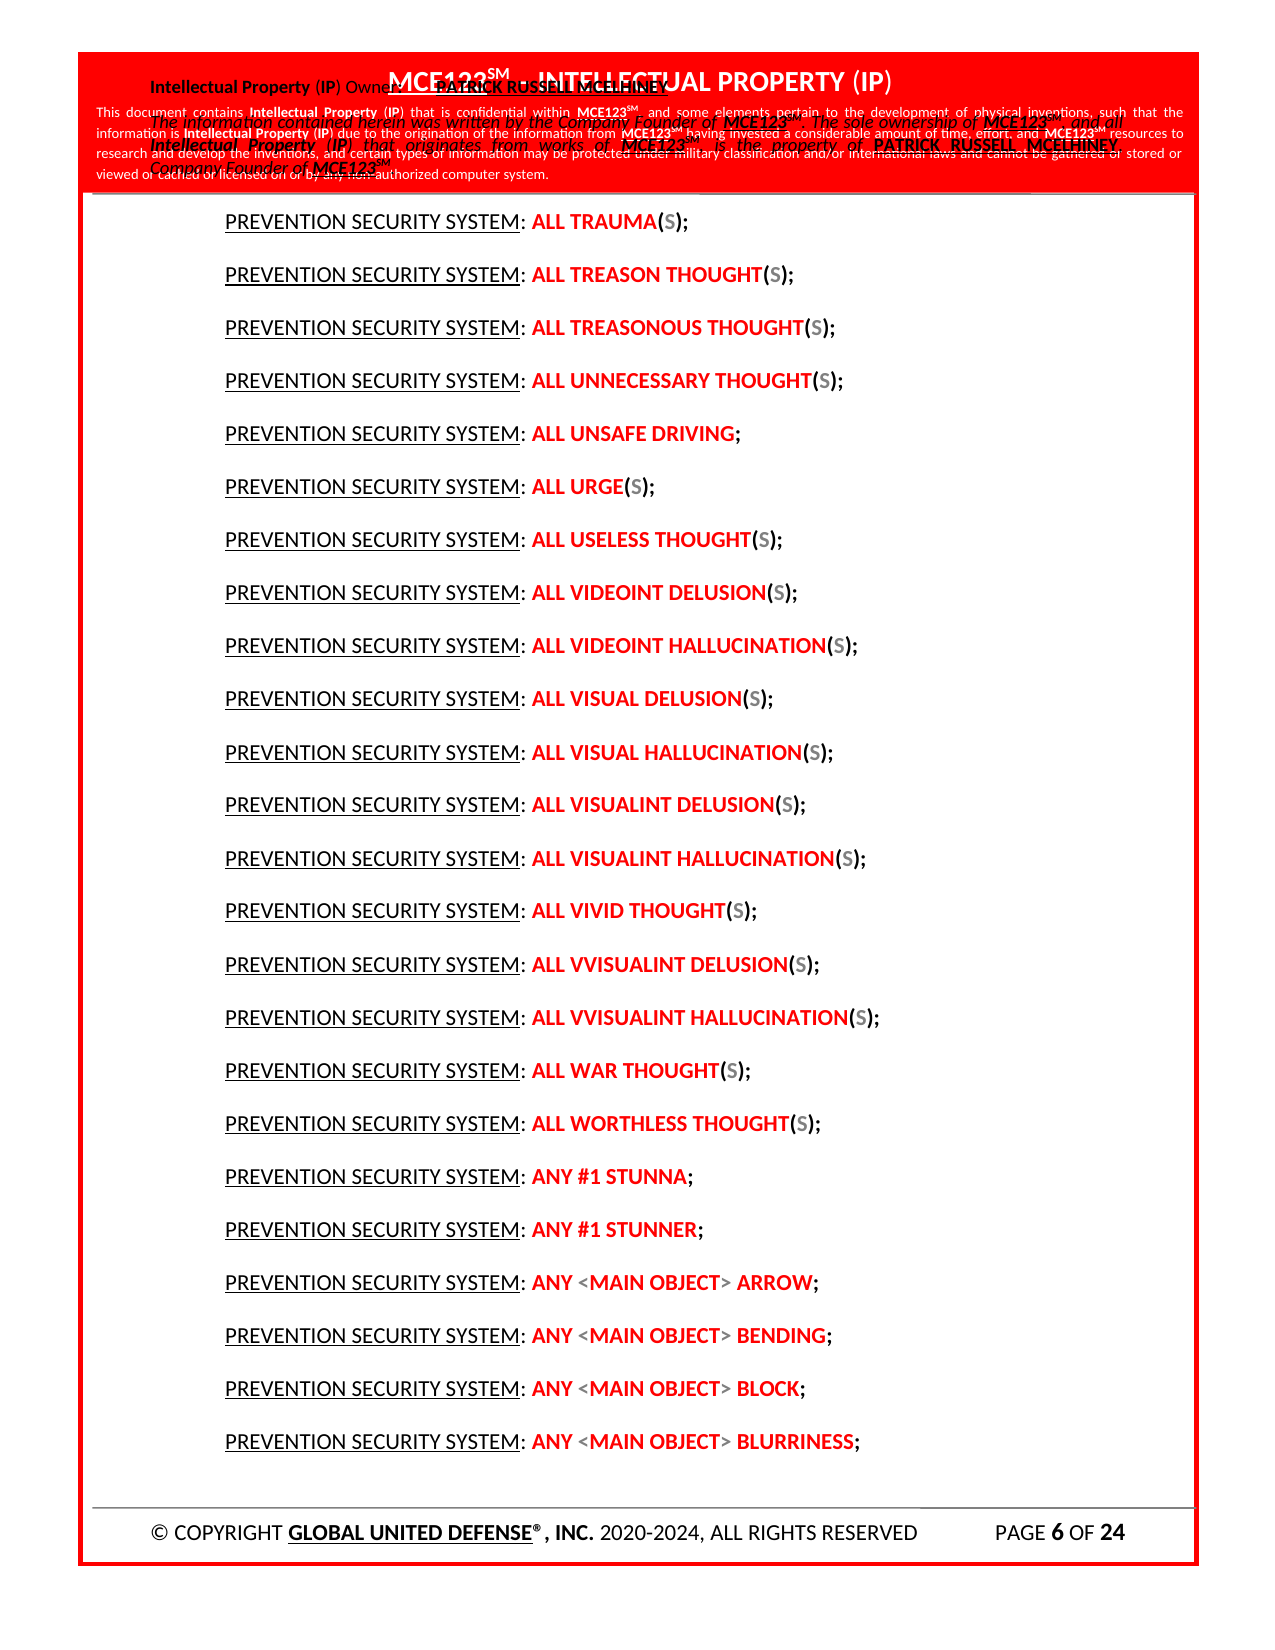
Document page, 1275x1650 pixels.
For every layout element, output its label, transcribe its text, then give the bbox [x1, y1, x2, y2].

text PREVENTION SECURITY SYSTEM: ALL VISUAL HALLUCINATION(S); [225, 738, 1125, 766]
text PREVENTION SECURITY SYSTEM: ANY <MAIN OBJECT> ARROW; [225, 1268, 1125, 1296]
text PREVENTION SECURITY SYSTEM: ALL TREASONOUS THOUGHT(S); [225, 313, 1125, 341]
text PREVENTION SECURITY SYSTEM: ANY <MAIN OBJECT> BLOCK; [225, 1374, 1125, 1402]
text PREVENTION SECURITY SYSTEM: ALL VIVID THOUGHT(S); [225, 897, 1125, 925]
text PREVENTION SECURITY SYSTEM: ALL VVISUALINT HALLUCINATION(S); [225, 1003, 1125, 1031]
text PREVENTION SECURITY SYSTEM: ALL UNSAFE DRIVING; [225, 419, 1125, 447]
text PREVENTION SECURITY SYSTEM: ALL URGE(S); [225, 472, 1125, 501]
text PREVENTION SECURITY SYSTEM: ANY #1 STUNNA; [225, 1162, 1125, 1190]
text PREVENTION SECURITY SYSTEM: ANY <MAIN OBJECT> BLURRINESS; [225, 1427, 1125, 1455]
text PREVENTION SECURITY SYSTEM: ALL VVISUALINT DELUSION(S); [225, 950, 1125, 978]
text PREVENTION SECURITY SYSTEM: ALL UNNECESSARY THOUGHT(S); [225, 366, 1125, 394]
text PREVENTION SECURITY SYSTEM: ALL TREASON THOUGHT(S); [225, 260, 1125, 288]
text PREVENTION SECURITY SYSTEM: ALL WORTHLESS THOUGHT(S); [225, 1109, 1125, 1137]
text PREVENTION SECURITY SYSTEM: ALL VISUAL DELUSION(S); [225, 684, 1125, 713]
text PREVENTION SECURITY SYSTEM: ALL USELESS THOUGHT(S); [225, 526, 1125, 553]
text PREVENTION SECURITY SYSTEM: ANY <MAIN OBJECT> BENDING; [225, 1321, 1125, 1349]
text PREVENTION SECURITY SYSTEM: ALL VIDEOINT DELUSION(S); [225, 578, 1125, 607]
text PREVENTION SECURITY SYSTEM: ALL VISUALINT DELUSION(S); [225, 791, 1125, 819]
text PREVENTION SECURITY SYSTEM: ALL VIDEOINT HALLUCINATION(S); [225, 632, 1125, 659]
text PREVENTION SECURITY SYSTEM: ALL TRAUMA(S); [225, 207, 1125, 235]
text PREVENTION SECURITY SYSTEM: ALL WAR THOUGHT(S); [225, 1056, 1125, 1084]
text PREVENTION SECURITY SYSTEM: ALL VISUALINT HALLUCINATION(S); [225, 844, 1125, 872]
text PREVENTION SECURITY SYSTEM: ANY #1 STUNNER; [225, 1215, 1125, 1243]
